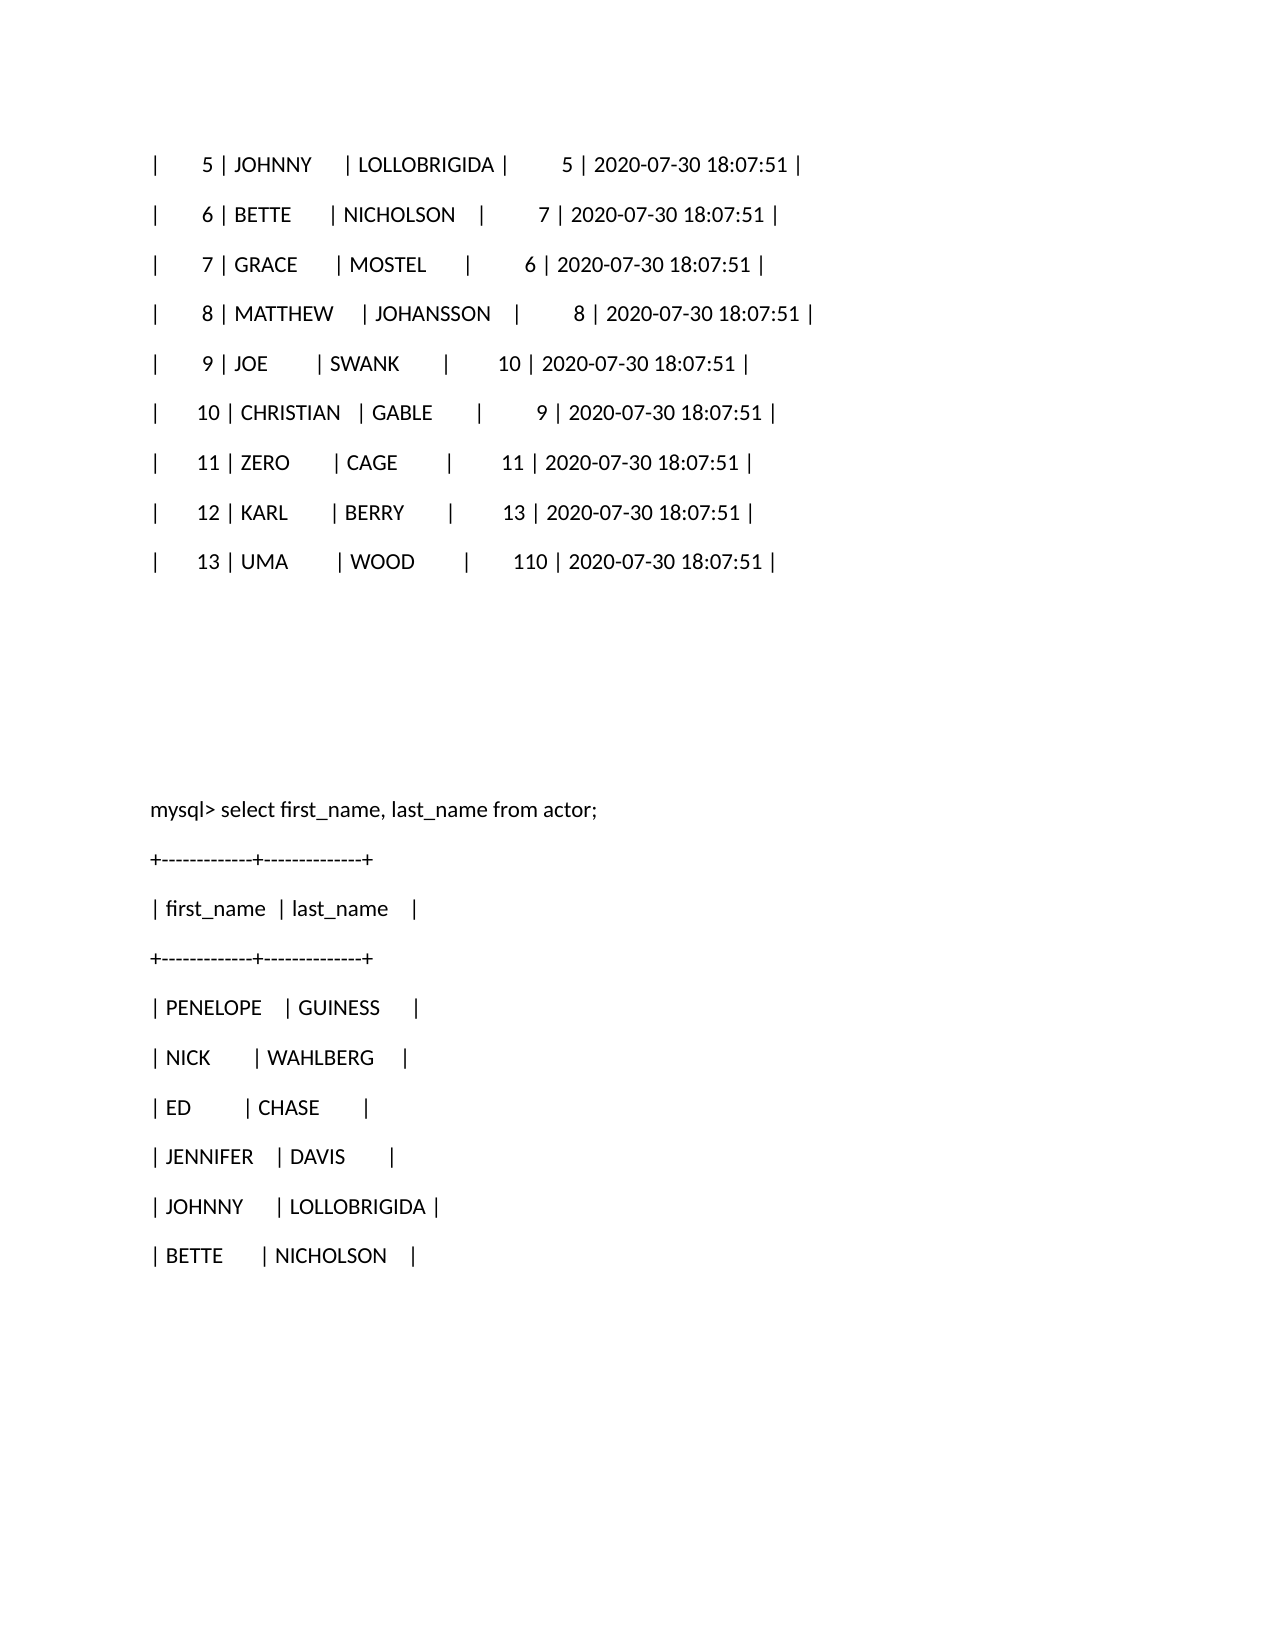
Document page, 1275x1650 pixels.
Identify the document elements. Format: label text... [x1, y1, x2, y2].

text | JENNIFER | DAVIS | [150, 1142, 1125, 1170]
text | BETTE | NICHOLSON | [150, 1241, 1125, 1269]
text +-------------+--------------+ [150, 943, 1125, 972]
text mysql> select first_name, last_name from actor; [150, 794, 1125, 823]
text | 6 | BETTE | NICHOLSON | 7 | 2020-07-30 18:07:51 | [150, 199, 1125, 228]
text | 13 | UMA | WOOD | 110 | 2020-07-30 18:07:51 | [150, 547, 1125, 575]
text | 8 | MATTHEW | JOHANSSON | 8 | 2020-07-30 18:07:51 | [150, 299, 1125, 327]
text | 9 | JOE | SWANK | 10 | 2020-07-30 18:07:51 | [150, 348, 1125, 377]
text | PENELOPE | GUINESS | [150, 993, 1125, 1022]
text | ED | CHASE | [150, 1092, 1125, 1121]
text | NICK | WAHLBERG | [150, 1042, 1125, 1071]
text | 7 | GRACE | MOSTEL | 6 | 2020-07-30 18:07:51 | [150, 249, 1125, 278]
text | JOHNNY | LOLLOBRIGIDA | [150, 1191, 1125, 1220]
text +-------------+--------------+ [150, 844, 1125, 873]
text | 10 | CHRISTIAN | GABLE | 9 | 2020-07-30 18:07:51 | [150, 398, 1125, 427]
text | 11 | ZERO | CAGE | 11 | 2020-07-30 18:07:51 | [150, 447, 1125, 476]
text | 5 | JOHNNY | LOLLOBRIGIDA | 5 | 2020-07-30 18:07:51 | [150, 150, 1125, 179]
text | 12 | KARL | BERRY | 13 | 2020-07-30 18:07:51 | [150, 497, 1125, 526]
text | first_name | last_name | [150, 894, 1125, 922]
